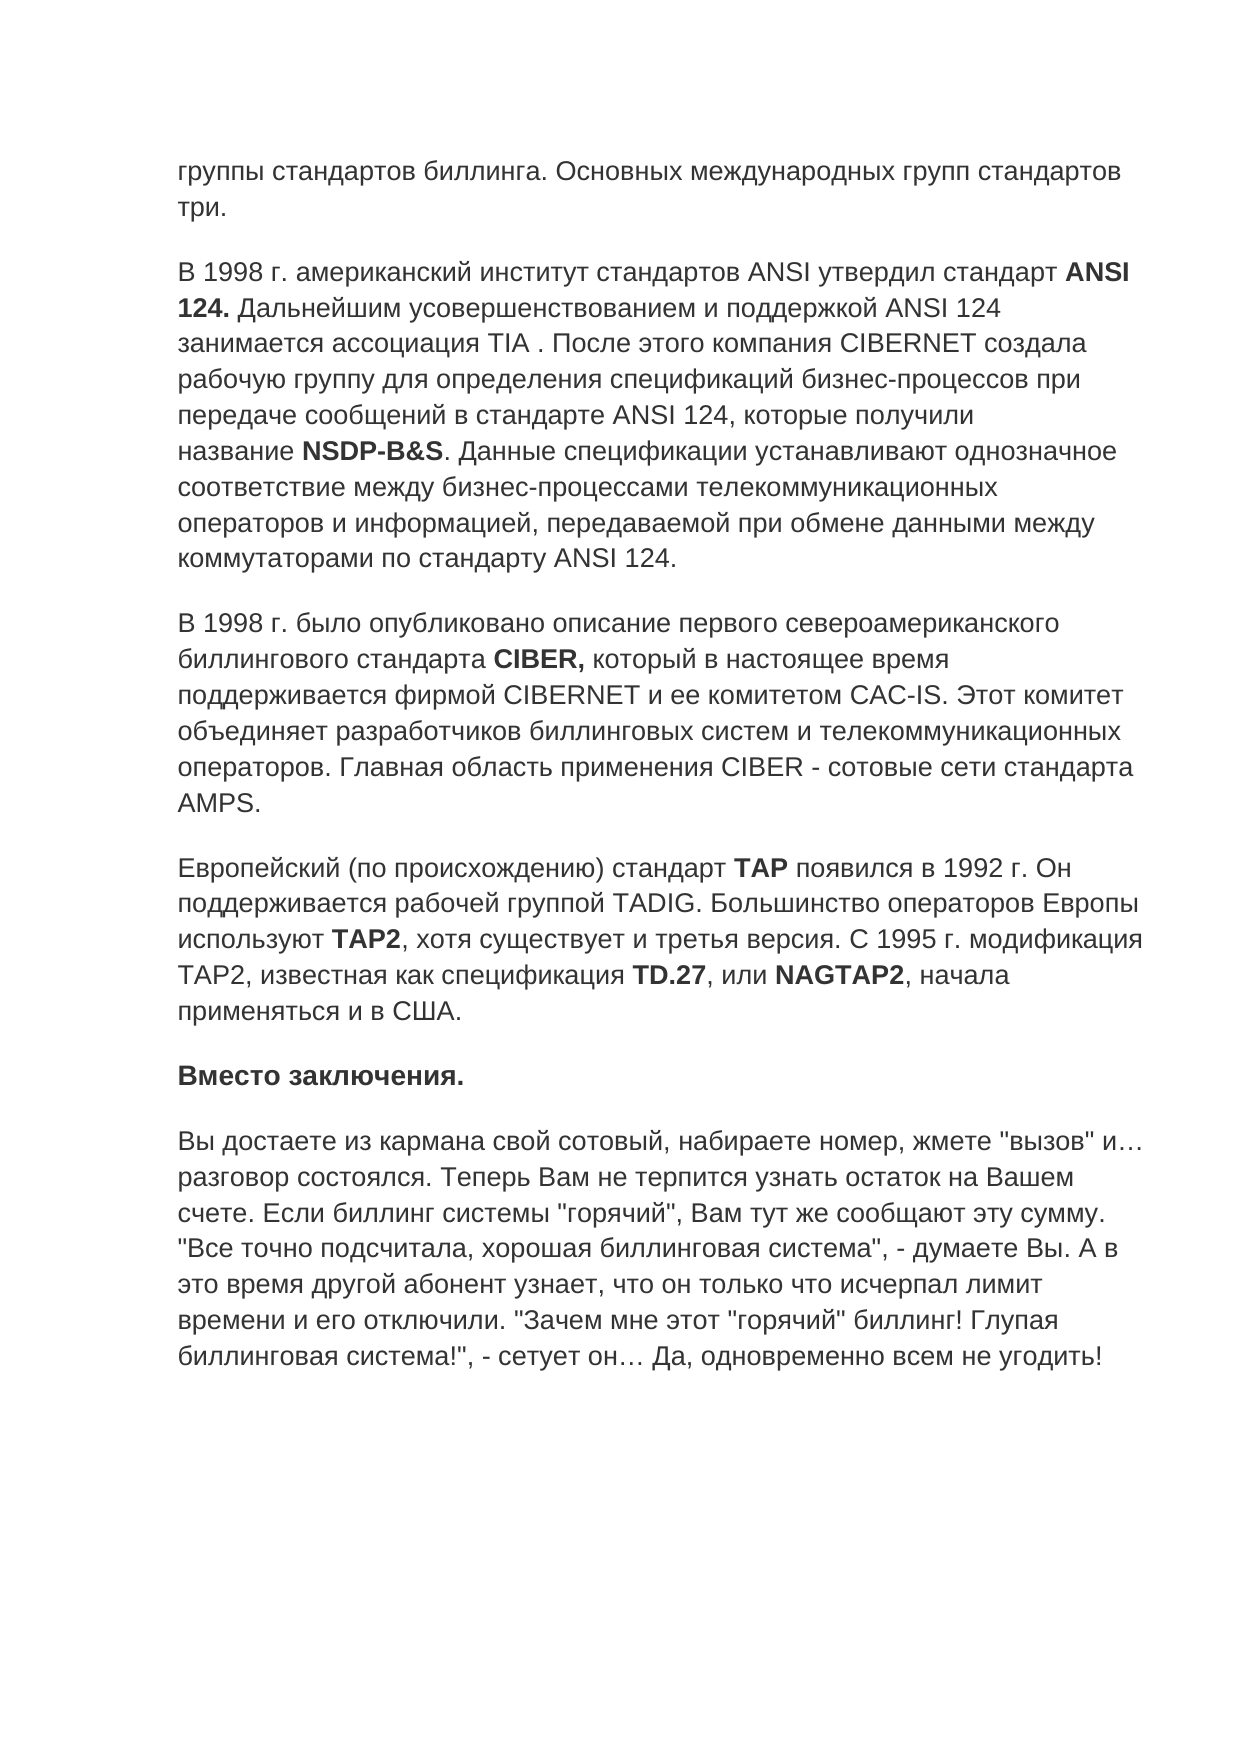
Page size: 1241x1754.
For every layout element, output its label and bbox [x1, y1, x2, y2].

table_header [174, 118, 1148, 1374]
